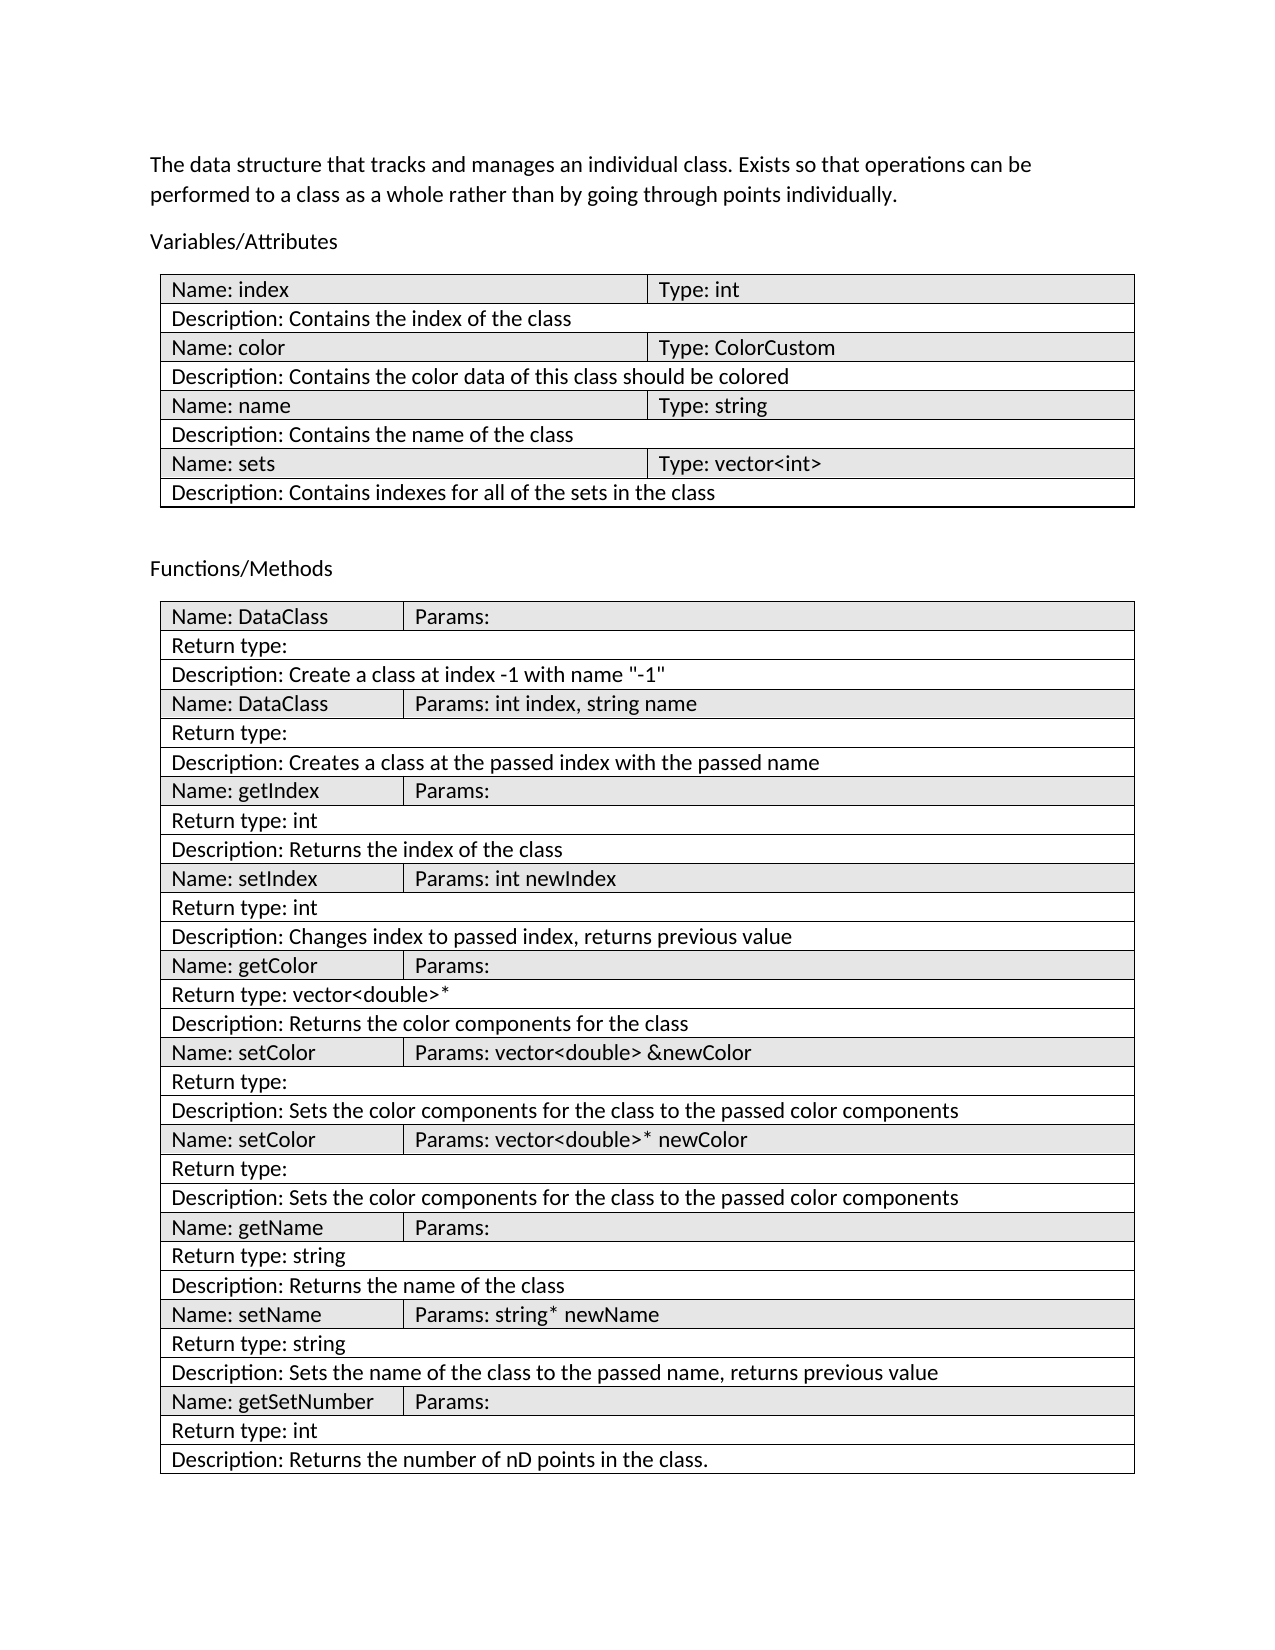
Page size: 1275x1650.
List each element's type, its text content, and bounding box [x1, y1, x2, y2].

table_cell Description: Contains the name of the class [161, 420, 1134, 448]
table_cell Type: string [648, 391, 1134, 419]
table_cell Description: Changes index to passed index, returns previous value [161, 922, 1134, 950]
table_header Type: int [648, 275, 1134, 303]
table_cell Type: ColorCustom [648, 333, 1134, 361]
table_cell Description: Returns the index of the class [161, 835, 1134, 863]
table_cell Return type: int [161, 806, 1134, 834]
table_cell Return type: string [161, 1329, 1134, 1357]
table_cell Params: [404, 951, 1134, 979]
table_cell Return type: string [161, 1242, 1134, 1270]
table_cell Return type: [161, 1155, 1134, 1182]
table_cell Name: setColor [161, 1038, 403, 1066]
table_cell Description: Creates a class at the passed index with the passed name [161, 748, 1134, 776]
table_cell Description: Returns the name of the class [161, 1271, 1134, 1299]
table_cell Return type: int [161, 893, 1134, 921]
table_cell Description: Returns the color components for the class [161, 1009, 1134, 1037]
table_cell Params: [404, 1213, 1134, 1241]
table_cell Description: Contains the color data of this class should be colored [161, 362, 1134, 390]
table_cell Return type: [161, 1067, 1134, 1095]
table_cell Params: vector<double>* newColor [404, 1125, 1134, 1153]
table_cell Params: string* newName [404, 1300, 1134, 1328]
table_cell Name: sets [161, 449, 647, 477]
table_cell Name: setIndex [161, 864, 403, 892]
table_cell Return type: [161, 719, 1134, 747]
text The data structure that tracks and manages an individual class. Exists so that operations can be performed to a class as a whole rather than by going through points individually. [150, 150, 1125, 208]
text Variables/Attributes [150, 227, 1125, 255]
table_cell Name: color [161, 333, 647, 361]
text Functions/Methods [150, 554, 1125, 582]
table_cell Name: DataClass [161, 690, 403, 717]
table_cell Description: Sets the name of the class to the passed name, returns previous value [161, 1358, 1134, 1386]
table_cell Description: Create a class at index -1 with name "-1" [161, 660, 1134, 688]
table_cell Name: getSetNumber [161, 1387, 403, 1415]
table_cell Return type: int [161, 1416, 1134, 1444]
table_cell Name: getName [161, 1213, 403, 1241]
table_cell Description: Sets the color components for the class to the passed color components [161, 1184, 1134, 1212]
table_cell Name: getColor [161, 951, 403, 979]
table_cell Description: Contains the index of the class [161, 304, 1134, 332]
table_cell Name: setColor [161, 1125, 403, 1153]
table_cell Params: int newIndex [404, 864, 1134, 892]
table_cell Return type: [161, 631, 1134, 659]
table_cell Name: getIndex [161, 777, 403, 805]
table_cell Name: name [161, 391, 647, 419]
table_cell Name: setName [161, 1300, 403, 1328]
table_cell Return type: vector<double>* [161, 980, 1134, 1008]
table_cell Type: vector<int> [648, 449, 1134, 477]
table_header Params: [404, 602, 1134, 630]
table_cell Params: vector<double> &newColor [404, 1038, 1134, 1066]
table_header Name: DataClass [161, 602, 403, 630]
table_cell Params: int index, string name [404, 690, 1134, 717]
table_cell Params: [404, 777, 1134, 805]
table_header Name: index [161, 275, 647, 303]
table_cell Description: Returns the number of nD points in the class. [161, 1445, 1134, 1473]
table_cell Description: Contains indexes for all of the sets in the class [161, 479, 1134, 506]
table_cell Description: Sets the color components for the class to the passed color components [161, 1096, 1134, 1124]
table_cell Params: [404, 1387, 1134, 1415]
